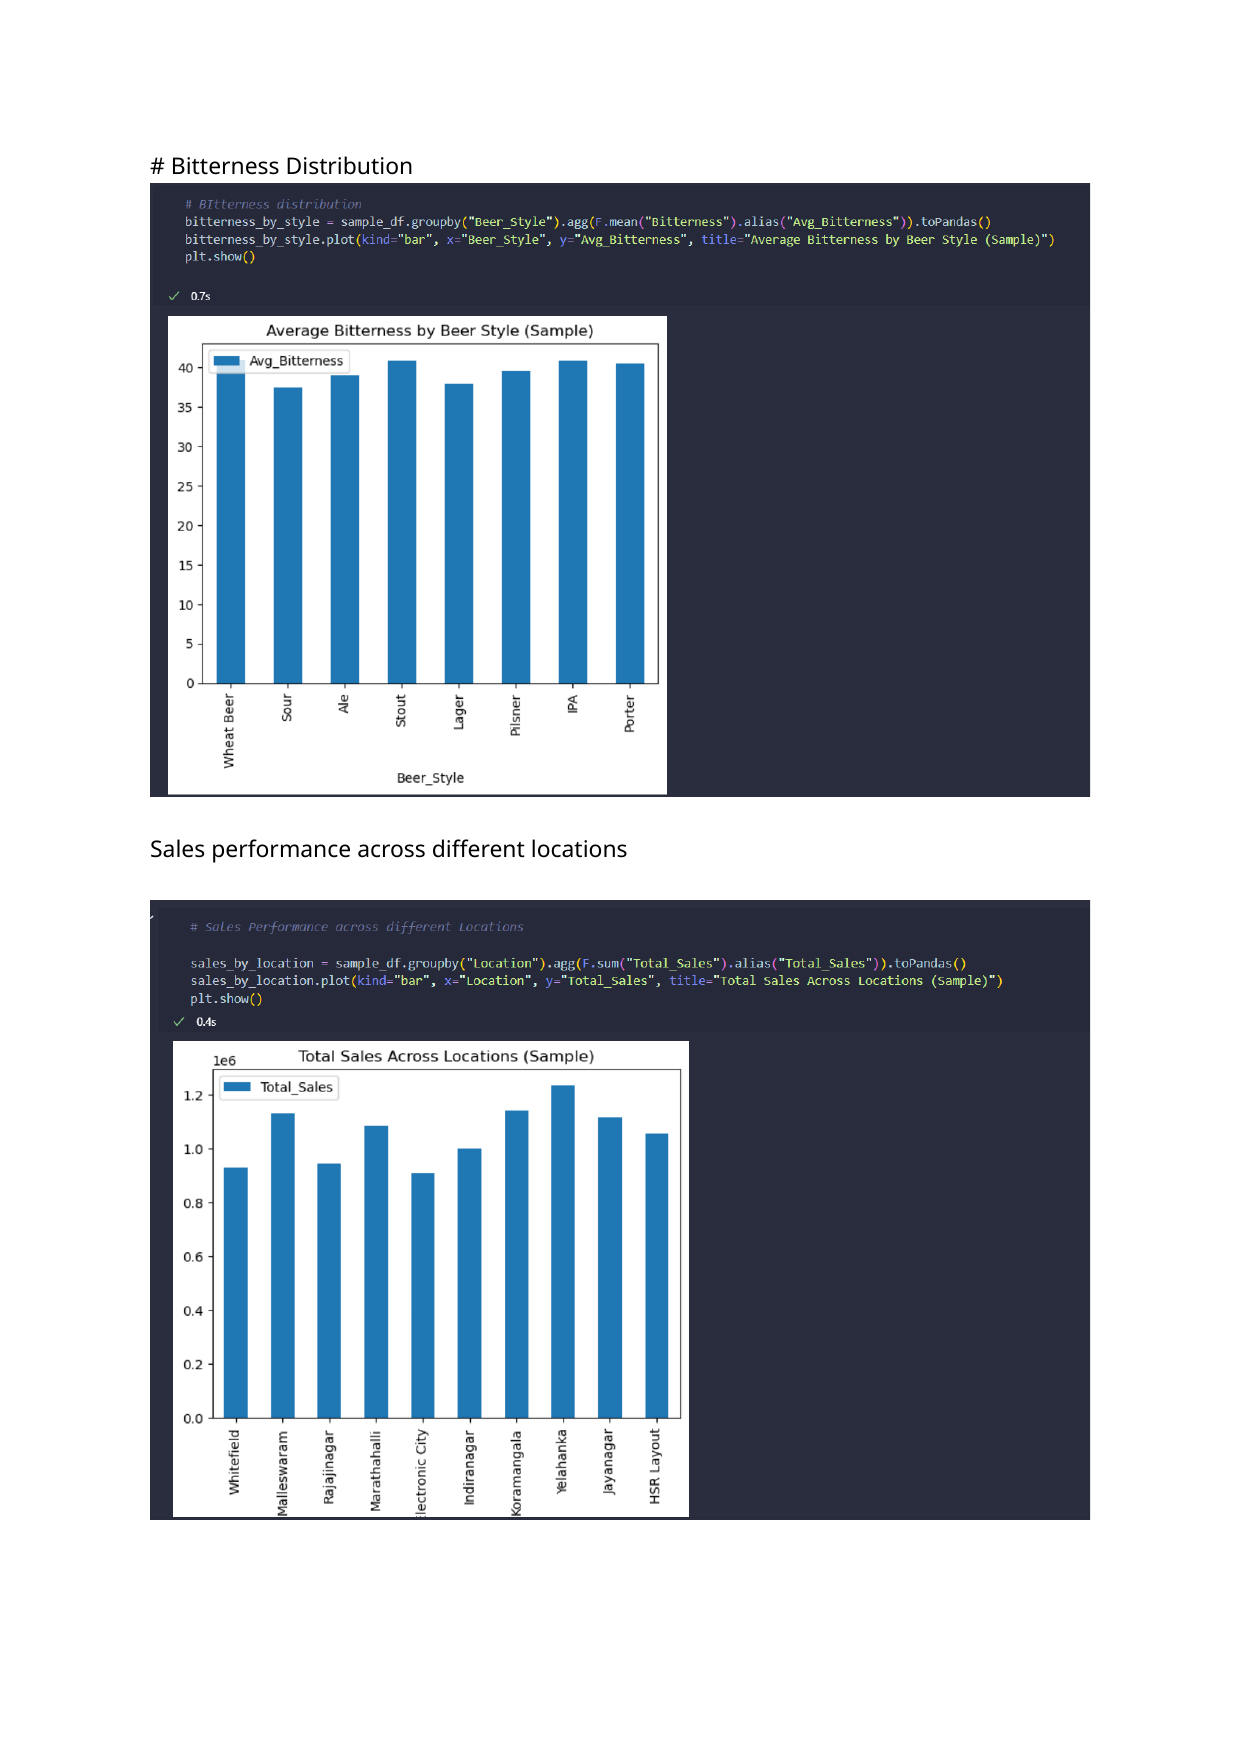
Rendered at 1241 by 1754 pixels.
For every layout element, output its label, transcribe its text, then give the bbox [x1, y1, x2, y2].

picture [150, 900, 1091, 1520]
picture [150, 183, 1091, 797]
text Sales performance across different locations [150, 833, 1090, 864]
text # Bitterness Distribution [150, 150, 1090, 181]
